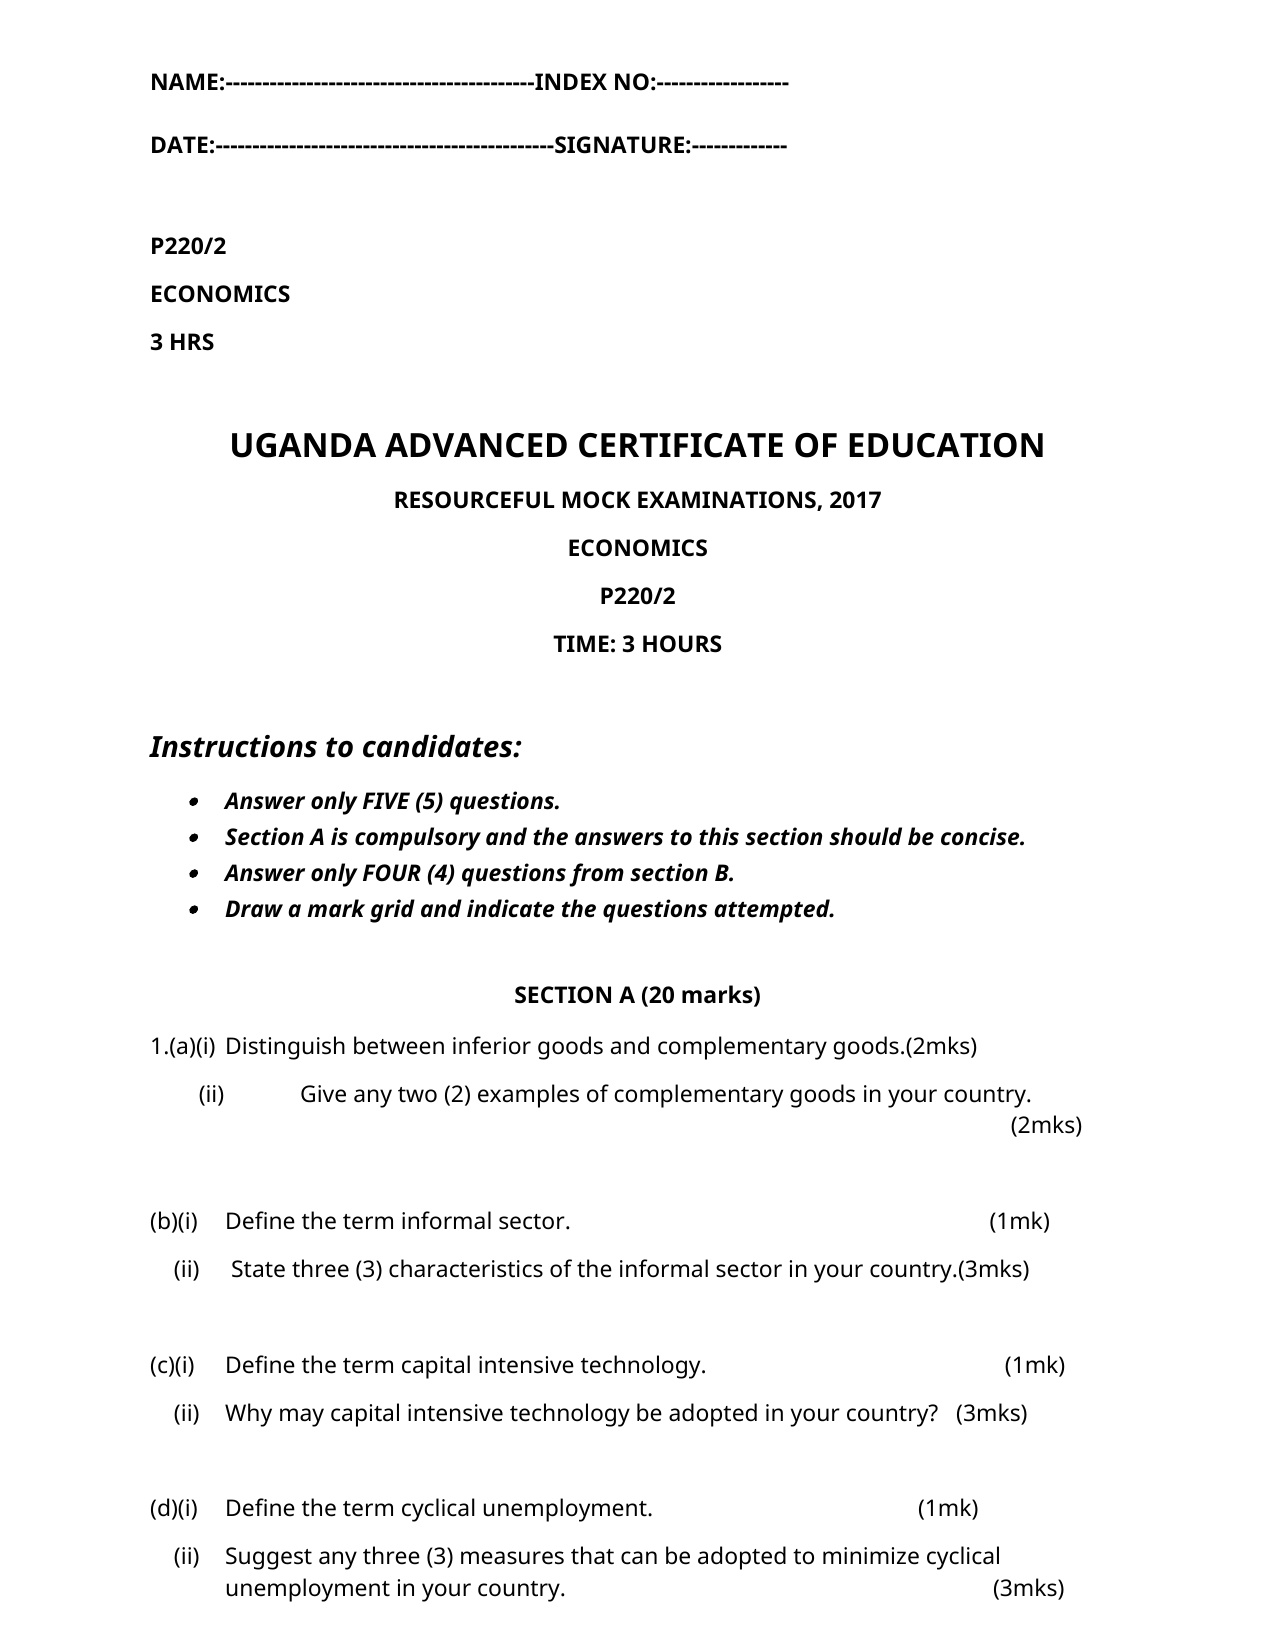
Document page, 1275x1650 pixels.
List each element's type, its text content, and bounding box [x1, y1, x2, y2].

text (c)(i) Define the term capital intensive technology. (1mk) [150, 1349, 1125, 1380]
list Draw a mark grid and indicate the questions attempted. [187, 893, 1125, 924]
text (ii) Give any two (2) examples of complementary goods in your country. (2mks) [198, 1078, 1125, 1140]
text (ii) State three (3) characteristics of the informal sector in your country.(3mks) [150, 1253, 1125, 1284]
text P220/2 [150, 230, 1125, 261]
text ECONOMICS [150, 532, 1125, 563]
text DATE:----------------------------------------------SIGNATURE:------------- [150, 129, 1125, 160]
text P220/2 [150, 579, 1125, 611]
list Answer only FOUR (4) questions from section B. [187, 857, 1125, 888]
text (ii) Why may capital intensive technology be adopted in your country? (3mks) [150, 1397, 1125, 1428]
list Section A is compulsory and the answers to this section should be concise. [187, 821, 1125, 852]
text RESOURCEFUL MOCK EXAMINATIONS, 2017 [150, 484, 1125, 515]
text UGANDA ADVANCED CERTIFICATE OF EDUCATION [150, 422, 1125, 467]
text Instructions to candidates: [150, 726, 1125, 766]
text 1.(a)(i) Distinguish between inferior goods and complementary goods.(2mks) [150, 1030, 1125, 1061]
text SECTION A (20 marks) [150, 979, 1125, 1011]
text (b)(i) Define the term informal sector. (1mk) [150, 1205, 1125, 1236]
text 3 HRS [150, 326, 1125, 357]
text NAME:------------------------------------------INDEX NO:------------------ [150, 66, 1125, 97]
text (d)(i) Define the term cyclical unemployment. (1mk) [150, 1492, 1125, 1524]
text (ii) Suggest any three (3) measures that can be adopted to minimize cyclical unemployment in your country. (3mks) [150, 1540, 1125, 1603]
list Answer only FIVE (5) questions. [187, 785, 1125, 817]
text ECONOMICS [150, 278, 1125, 309]
text TIME: 3 HOURS [150, 627, 1125, 659]
